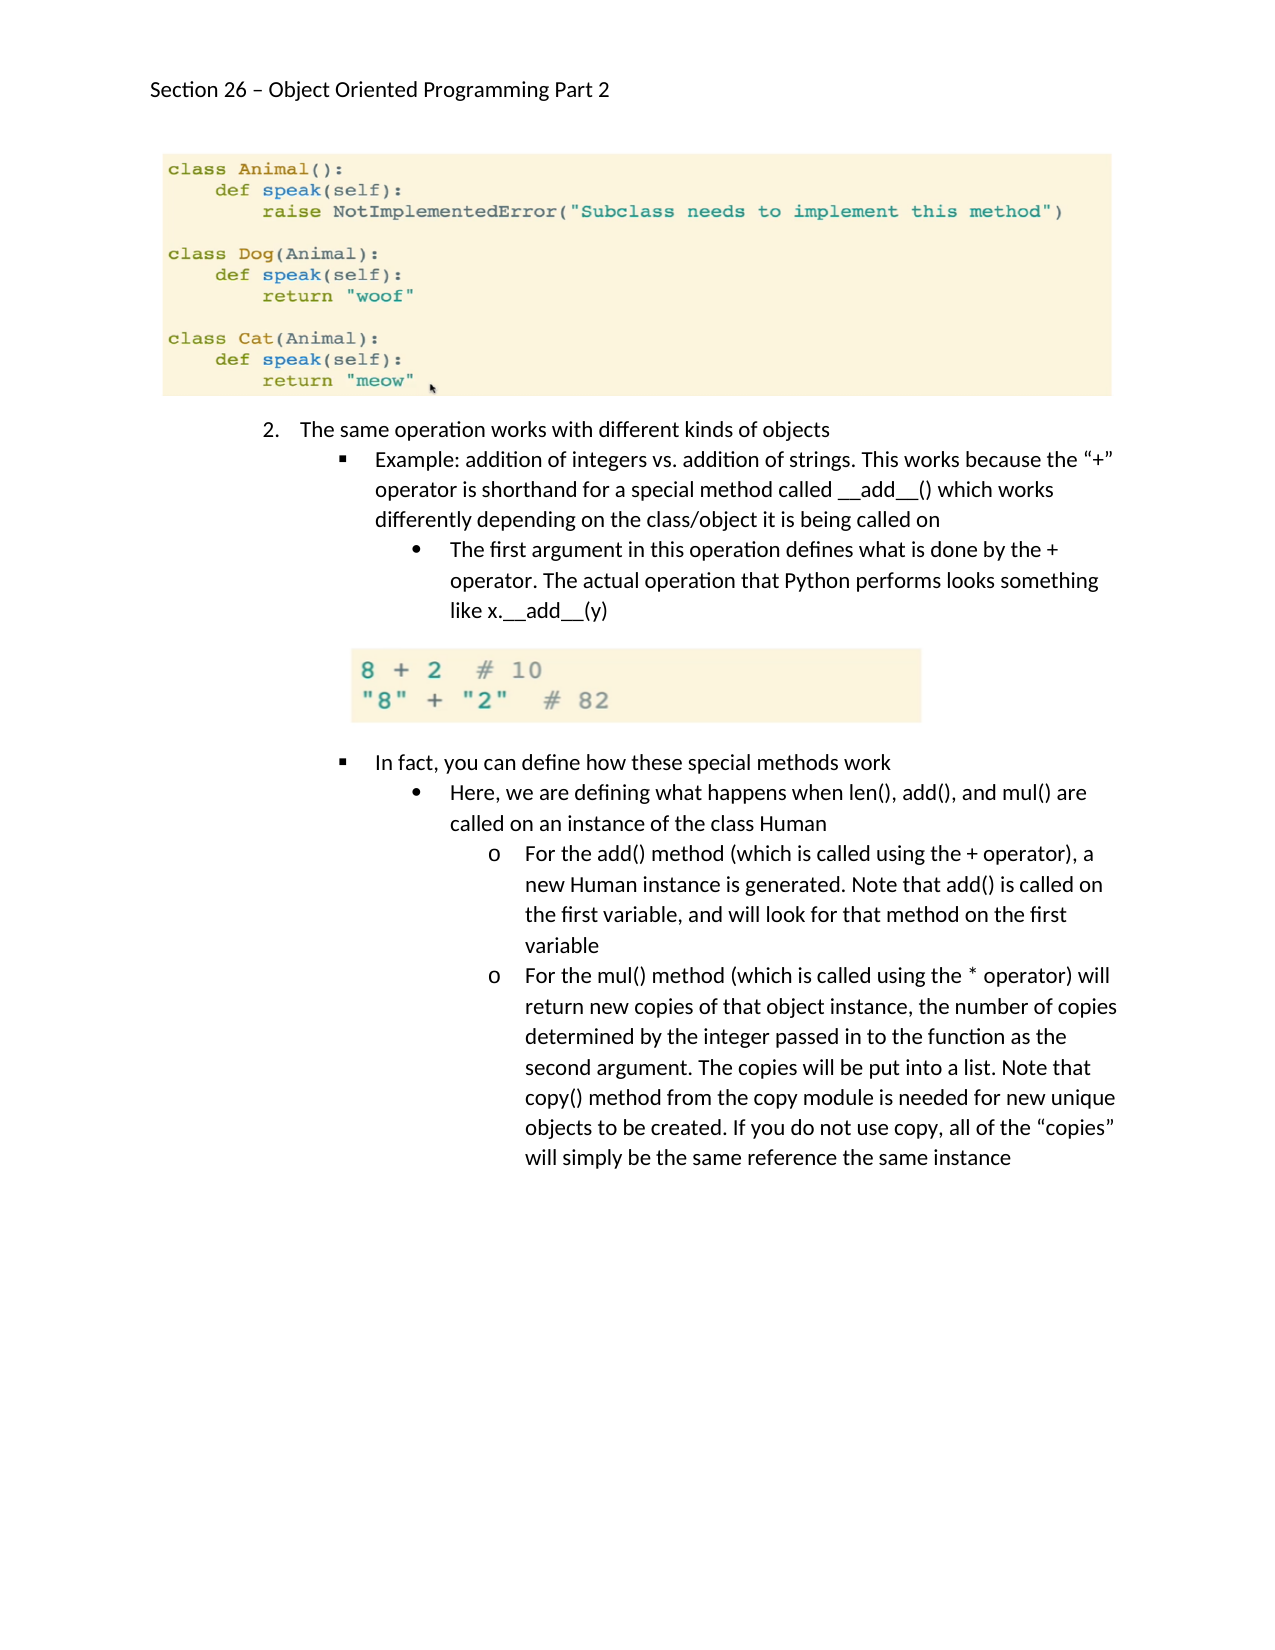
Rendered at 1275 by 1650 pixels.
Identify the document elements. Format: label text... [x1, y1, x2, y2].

list In fact, you can define how these special methods work [337, 748, 1125, 776]
list For the add() method (which is called using the + operator), a new Human instance is generated. Note that add() is called on the first variable, and will look for that method on the first variable [487, 839, 1125, 959]
list The first argument in this operation defines what is done by the + operator. The actual operation that Python performs looks something like x.__add__(y) [412, 536, 1125, 624]
list The same operation works with different kinds of objects [262, 415, 1125, 443]
list Example: addition of integers vs. addition of strings. This works because the “+” operator is shorthand for a special method called __add__() which works differently depending on the class/object it is being called on [337, 445, 1125, 533]
picture [161, 150, 1115, 396]
list Here, we are defining what happens when len(), add(), and mul() are called on an instance of the class Human [412, 778, 1125, 837]
list For the mul() method (which is called using the * operator) will return new copies of that object instance, the number of copies determined by the integer passed in to the function as the second argument. The copies will be put into a list. Note that copy() method from the copy module is needed for new unique objects to be created. If you do not use copy, all of the “copies” will simply be the same reference the same instance [487, 961, 1125, 1171]
picture [348, 642, 927, 730]
